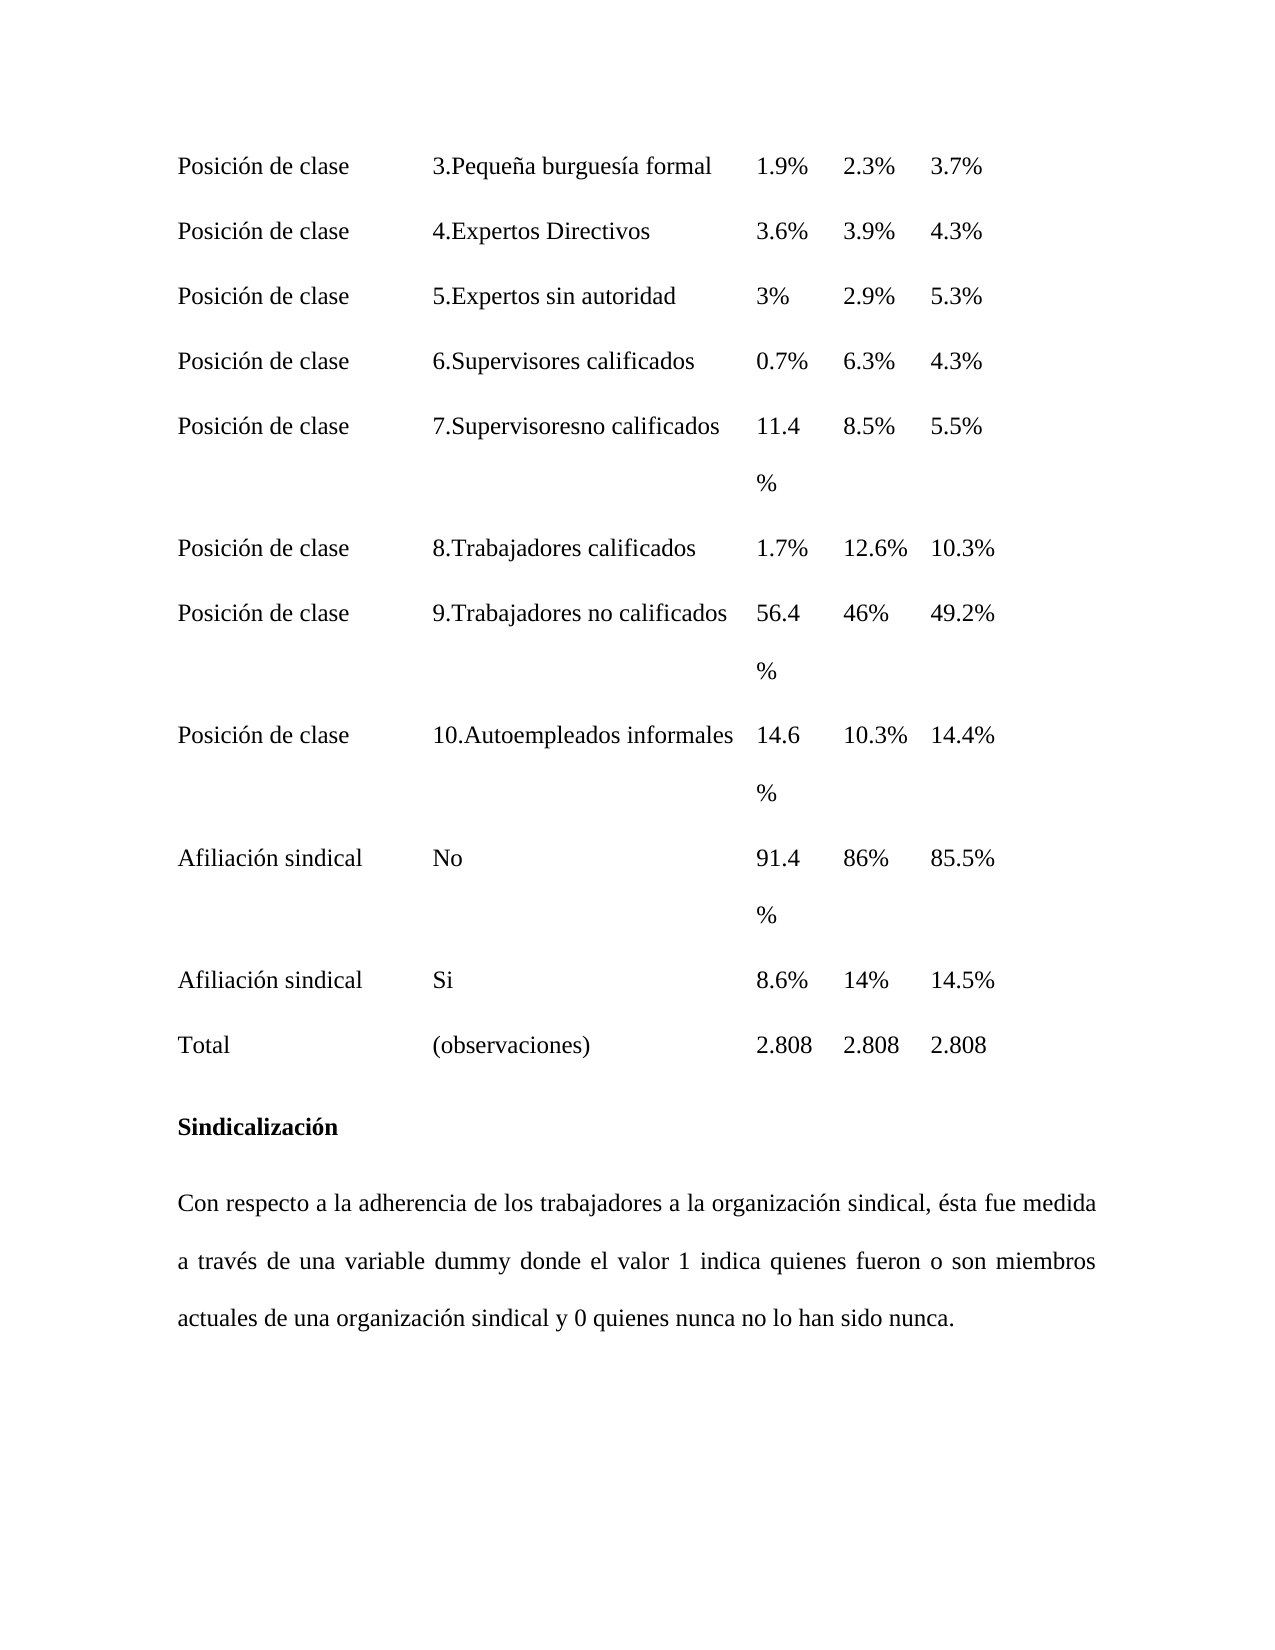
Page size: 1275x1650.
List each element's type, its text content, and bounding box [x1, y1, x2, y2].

table_cell Posición de clase [166, 342, 421, 407]
table_cell Afiliación sindical [166, 962, 421, 1027]
table_cell Posición de clase [166, 595, 421, 717]
table_cell 8.Trabajadores calificados [421, 530, 745, 594]
table_cell 14% [832, 962, 919, 1027]
table_cell 14.4% [919, 717, 1006, 839]
table_cell Afiliación sindical [166, 839, 421, 962]
table_cell 10.3% [832, 717, 919, 839]
table_cell 2.3% [832, 148, 919, 212]
table_cell 1.9% [745, 148, 832, 212]
table_cell 6.3% [832, 342, 919, 407]
table_cell 2.9% [832, 278, 919, 342]
table_cell Posición de clase [166, 717, 421, 839]
table_cell 14.5% [919, 962, 1006, 1027]
table_cell (observaciones) [421, 1027, 745, 1091]
table_cell Posición de clase [166, 278, 421, 342]
table_cell 5.5% [919, 407, 1006, 529]
table_cell 2.808 [919, 1027, 1006, 1091]
table_cell 3.6% [745, 213, 832, 277]
table_cell 9.Trabajadores no calificados [421, 595, 745, 717]
table_cell 3% [745, 278, 832, 342]
table_cell No [421, 839, 745, 962]
table_cell Posición de clase [166, 407, 421, 529]
table_cell 10.Autoempleados informales [421, 717, 745, 839]
table_cell 11.4% [745, 407, 832, 529]
table_cell 7.Supervisoresno calificados [421, 407, 745, 529]
table_cell 4.Expertos Directivos [421, 213, 745, 277]
table_cell 85.5% [919, 839, 1006, 962]
table_cell 3.Pequeña burguesía formal [421, 148, 745, 212]
table_cell 6.Supervisores calificados [421, 342, 745, 407]
table_cell 91.4% [745, 839, 832, 962]
subtitle Sindicalización [177, 1112, 1098, 1141]
table_cell 3.7% [919, 148, 1006, 212]
table_cell 8.6% [745, 962, 832, 1027]
table_cell 4.3% [919, 213, 1006, 277]
table_cell Total [166, 1027, 421, 1091]
table_cell 4.3% [919, 342, 1006, 407]
table_cell 5.Expertos sin autoridad [421, 278, 745, 342]
text Con respecto a la adherencia de los trabajadores a la organización sindical, ésta fue medida a través de una variable dummy donde el valor 1 indica quienes fueron o son miembros actuales de una organización sindical y 0 quienes nunca no lo han sido nunca. [177, 1188, 1098, 1332]
table_cell Posición de clase [166, 530, 421, 594]
table_cell Si [421, 962, 745, 1027]
table_cell 8.5% [832, 407, 919, 529]
table_cell Posición de clase [166, 148, 421, 212]
table_cell 3.9% [832, 213, 919, 277]
table_cell 49.2% [919, 595, 1006, 717]
table_cell 12.6% [832, 530, 919, 594]
table_cell 46% [832, 595, 919, 717]
table_cell 14.6% [745, 717, 832, 839]
table_cell 2.808 [832, 1027, 919, 1091]
table_cell 0.7% [745, 342, 832, 407]
table_cell 10.3% [919, 530, 1006, 594]
table_cell 56.4% [745, 595, 832, 717]
table_cell 5.3% [919, 278, 1006, 342]
table_cell 2.808 [745, 1027, 832, 1091]
table_cell Posición de clase [166, 213, 421, 277]
table_cell 86% [832, 839, 919, 962]
table_cell 1.7% [745, 530, 832, 594]
